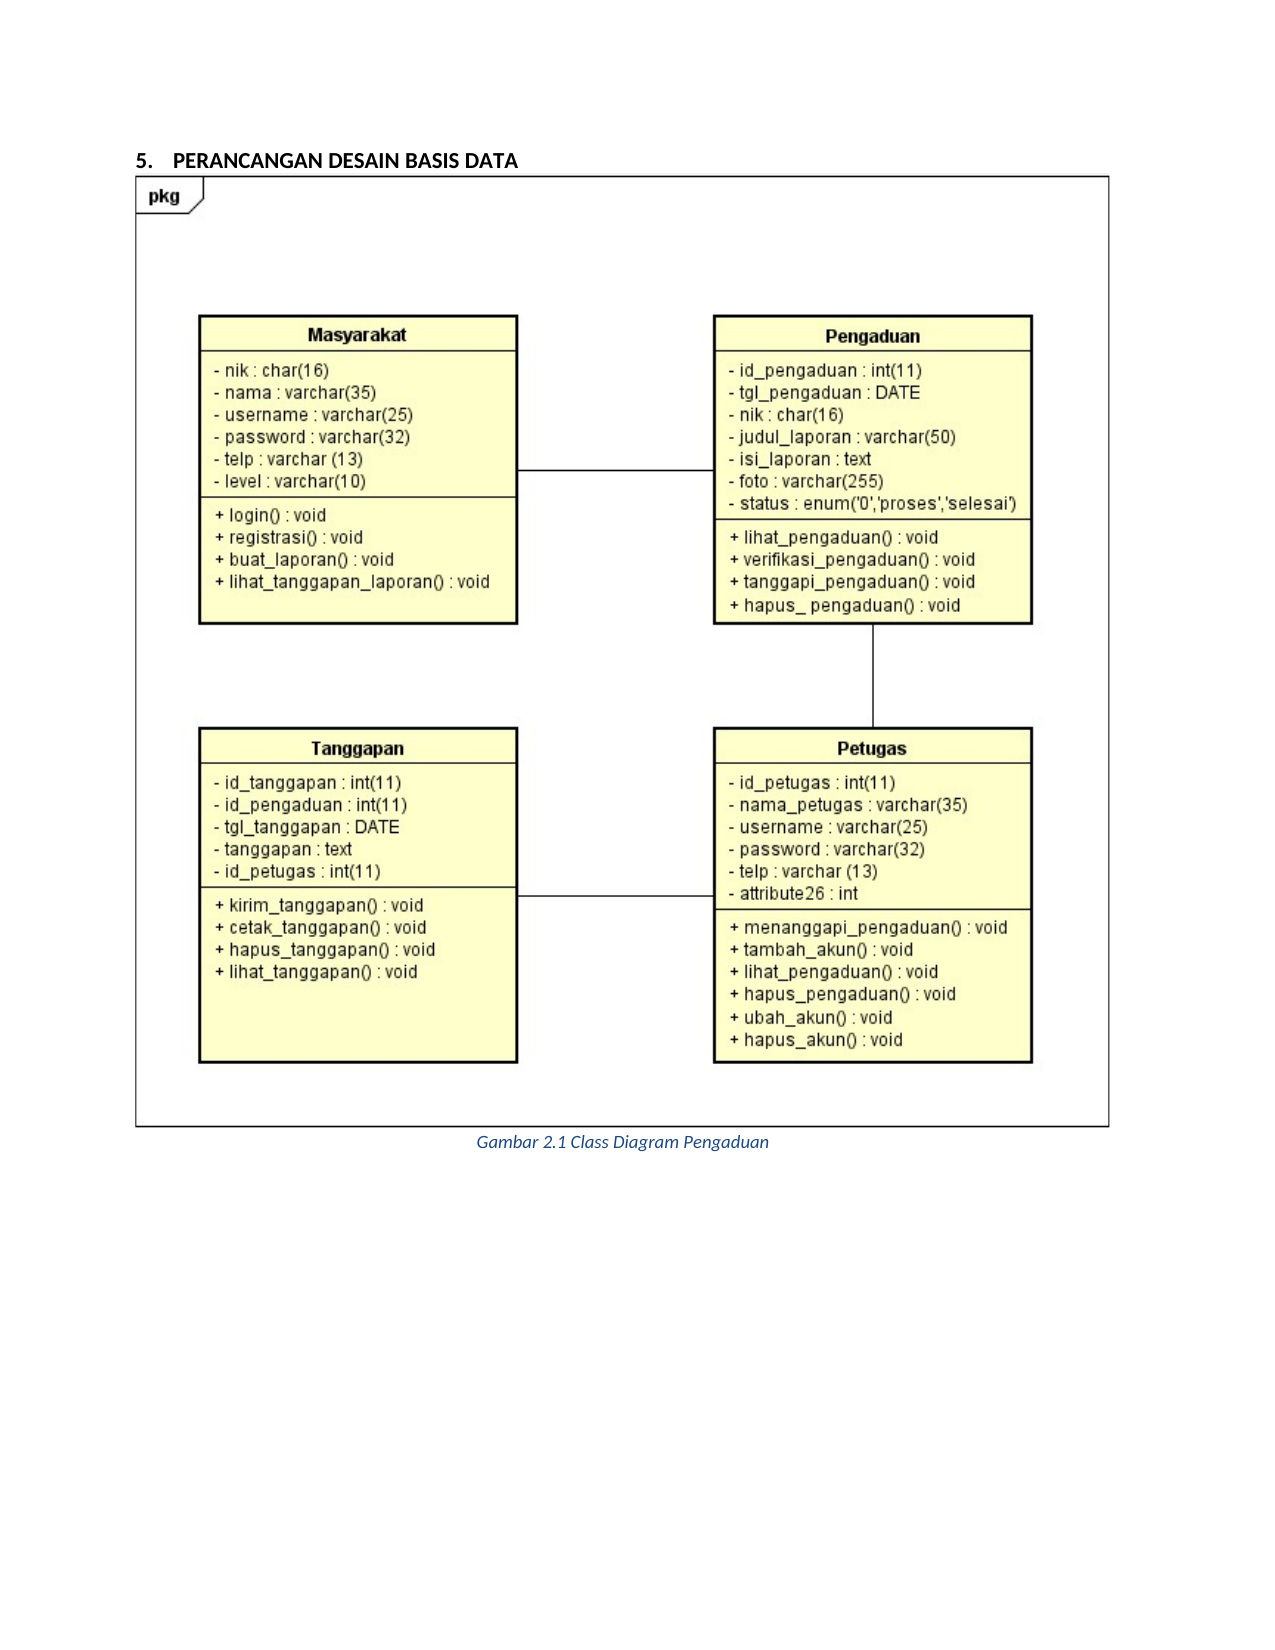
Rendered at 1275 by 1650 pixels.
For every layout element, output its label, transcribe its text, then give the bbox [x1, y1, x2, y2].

text Gambar 2.1 Class Diagram Pengaduan [135, 1131, 1110, 1153]
picture [135, 173, 1110, 1129]
subtitle PERANCANGAN DESAIN BASIS DATA [135, 146, 1110, 173]
